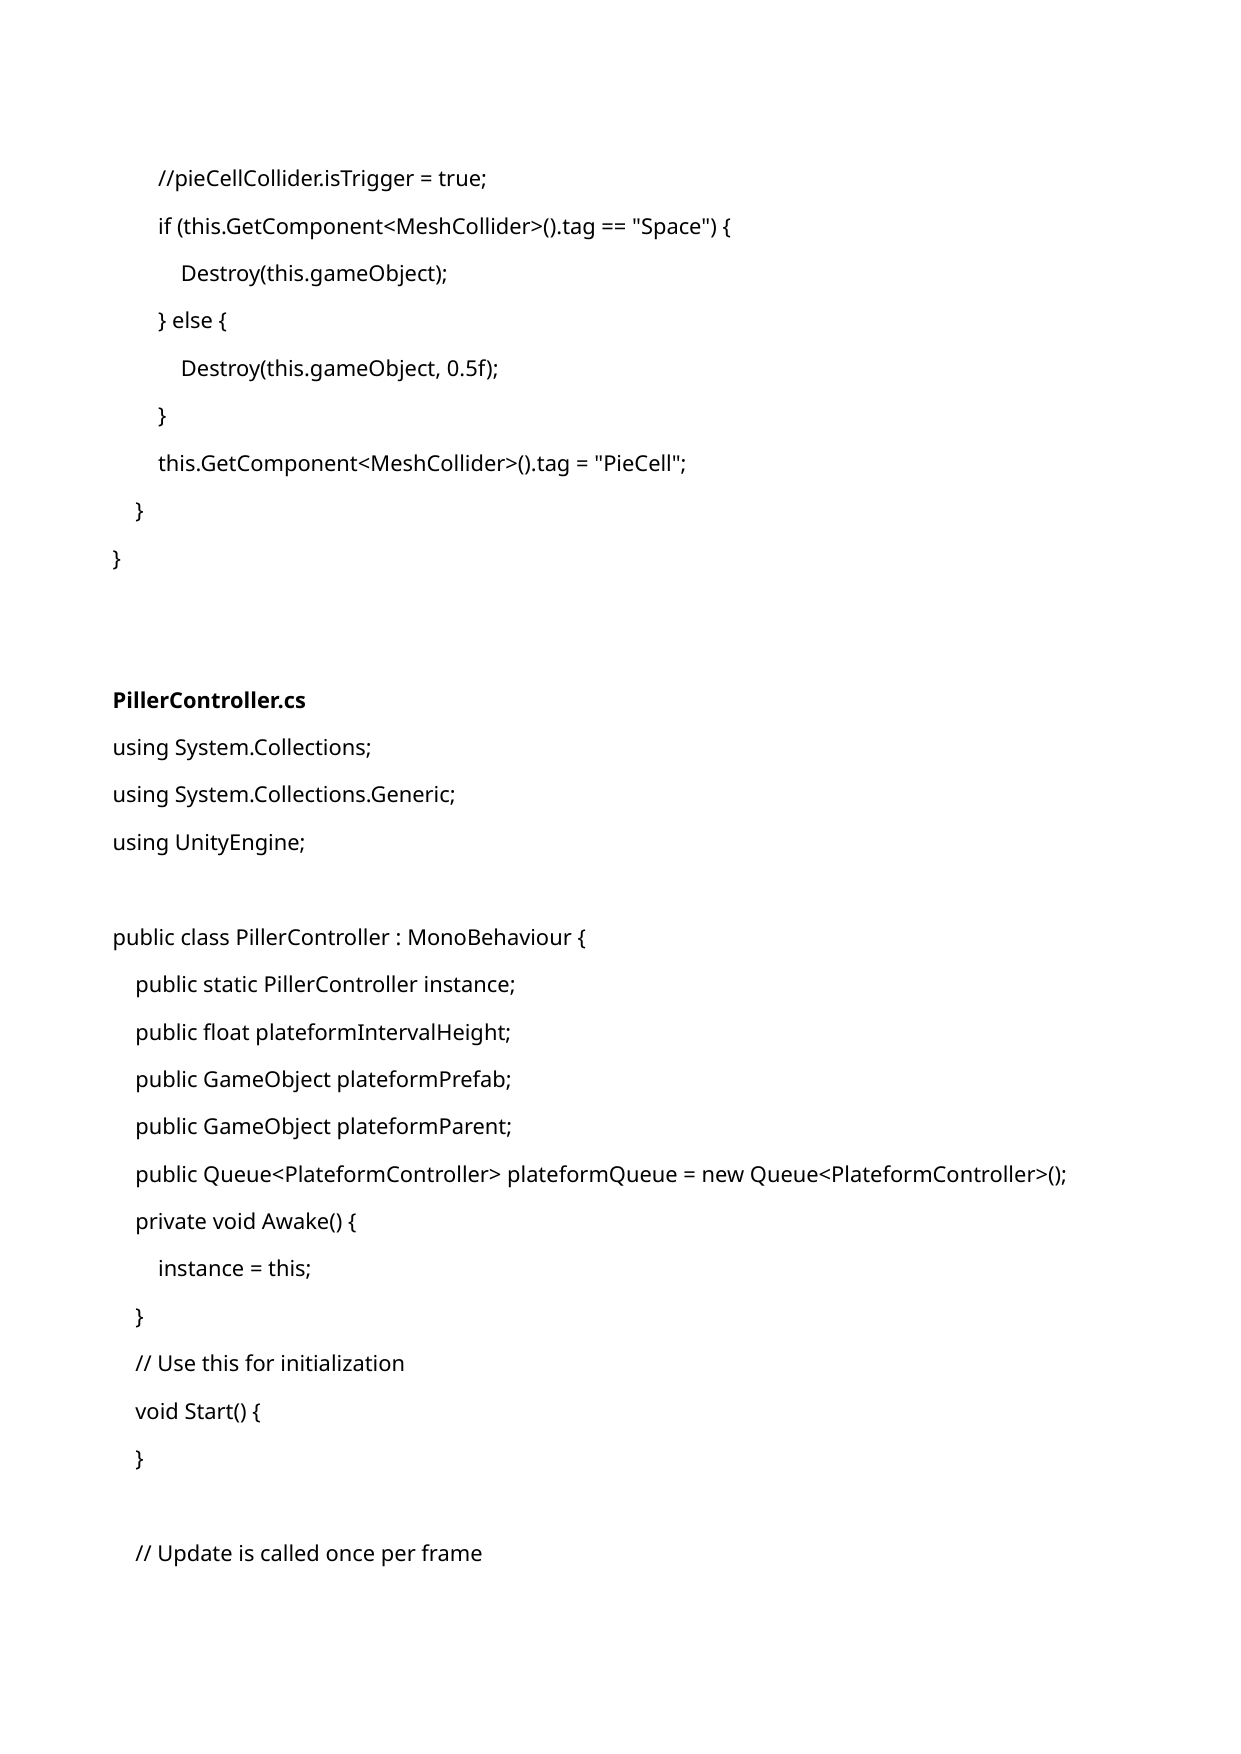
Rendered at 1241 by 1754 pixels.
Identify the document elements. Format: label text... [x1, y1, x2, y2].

text } [112, 1442, 1128, 1474]
text Destroy(this.gameObject); [112, 257, 1128, 289]
text using System.Collections; [112, 731, 1128, 763]
text if (this.GetComponent<MeshCollider>().tag == "Space") { [112, 209, 1128, 242]
text } [112, 1299, 1128, 1332]
text public static PillerController instance; [112, 968, 1128, 1000]
text void Start() { [112, 1394, 1128, 1427]
text public class PillerController : MonoBehaviour { [112, 920, 1128, 953]
text public float plateformIntervalHeight; [112, 1015, 1128, 1048]
text // Use this for initialization [112, 1347, 1128, 1379]
text } [112, 541, 1128, 574]
text private void Awake() { [112, 1205, 1128, 1237]
text this.GetComponent<MeshCollider>().tag = "PieCell"; [112, 446, 1128, 479]
text } [112, 494, 1128, 526]
text public Queue<PlateformController> plateformQueue = new Queue<PlateformController>(); [112, 1157, 1128, 1190]
text using UnityEngine; [112, 826, 1128, 858]
text PillerController.cs [112, 683, 1128, 716]
text // Update is called once per frame [112, 1536, 1128, 1569]
text instance = this; [112, 1252, 1128, 1284]
text } [112, 399, 1128, 431]
text } else { [112, 304, 1128, 337]
text public GameObject plateformPrefab; [112, 1062, 1128, 1095]
text using System.Collections.Generic; [112, 778, 1128, 811]
text //pieCellCollider.isTrigger = true; [112, 162, 1128, 194]
text public GameObject plateformParent; [112, 1110, 1128, 1142]
text Destroy(this.gameObject, 0.5f); [112, 352, 1128, 384]
